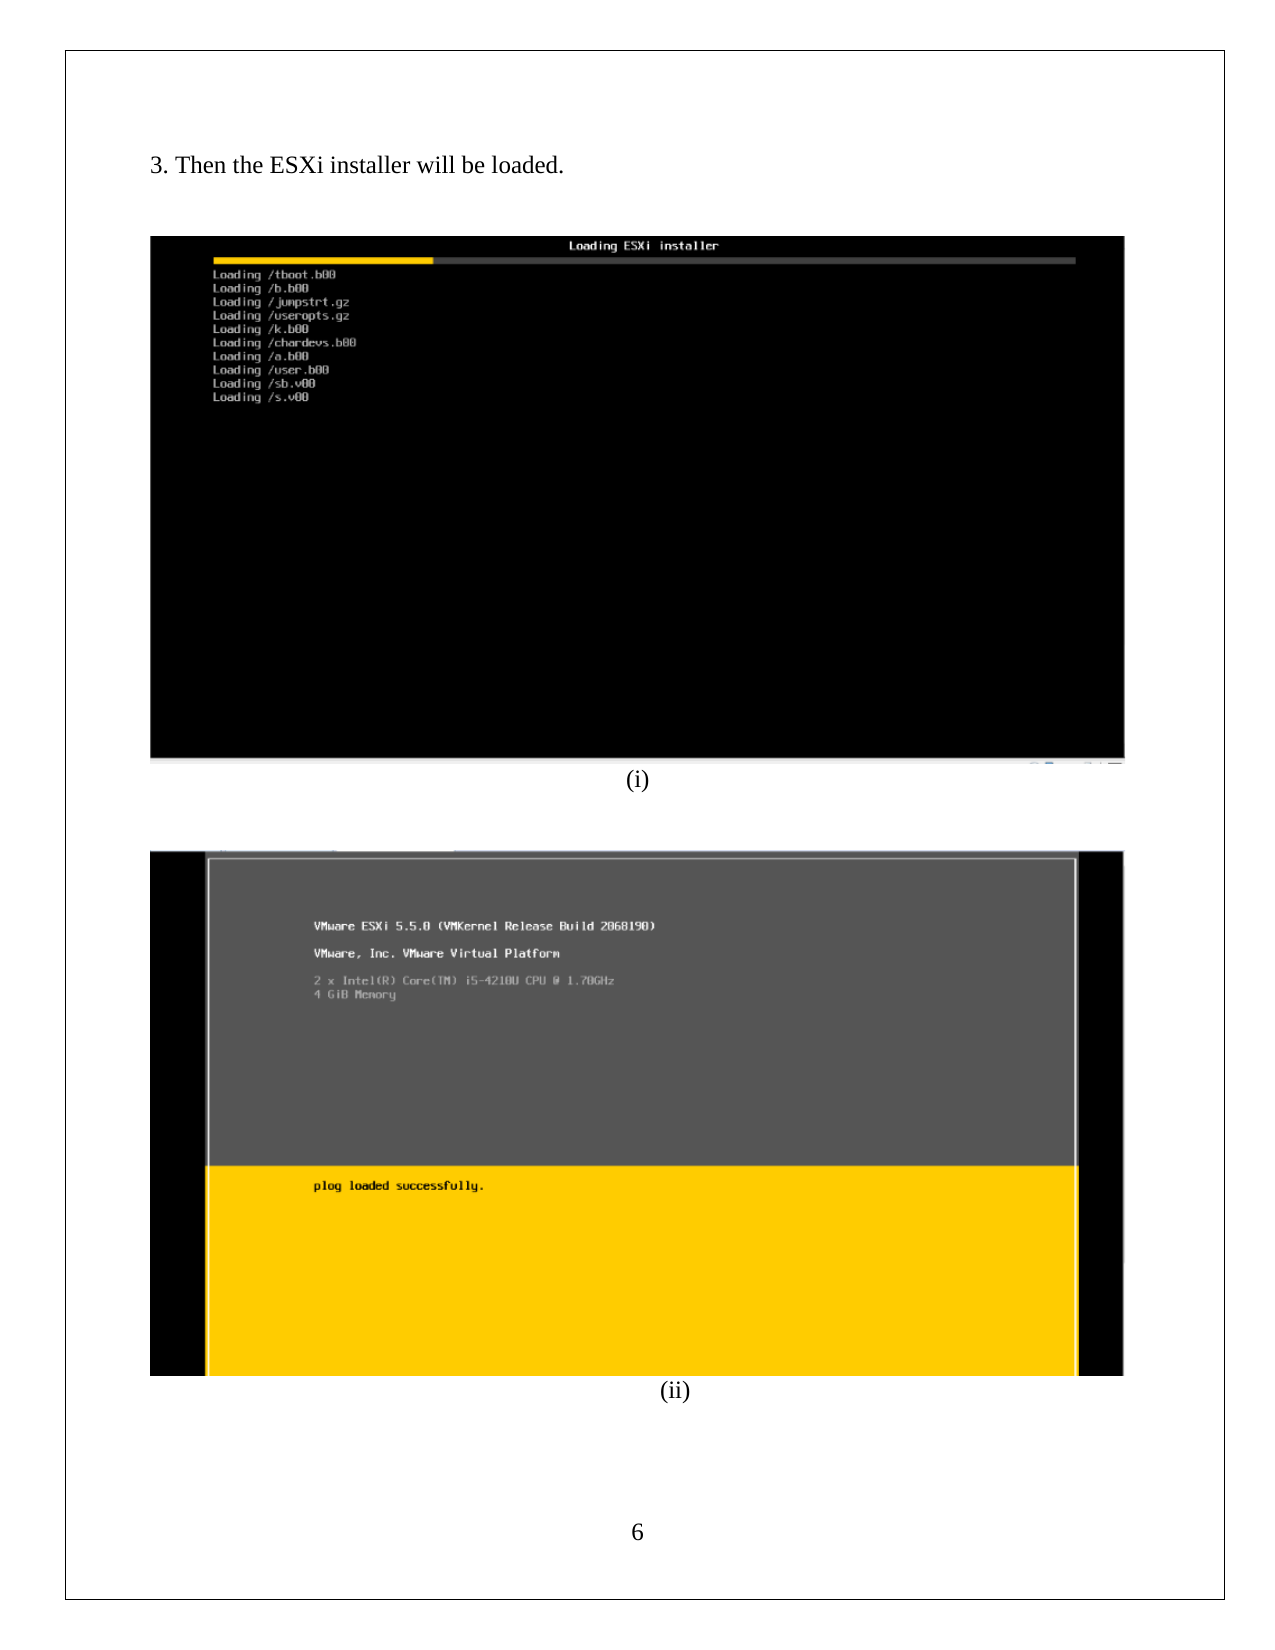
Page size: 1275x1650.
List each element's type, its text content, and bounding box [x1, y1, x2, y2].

text (i) [150, 764, 1125, 793]
list (ii) [225, 1376, 1125, 1404]
picture [150, 236, 1125, 764]
text 3. Then the ESXi installer will be loaded. [150, 150, 1125, 179]
picture [150, 850, 1125, 1376]
